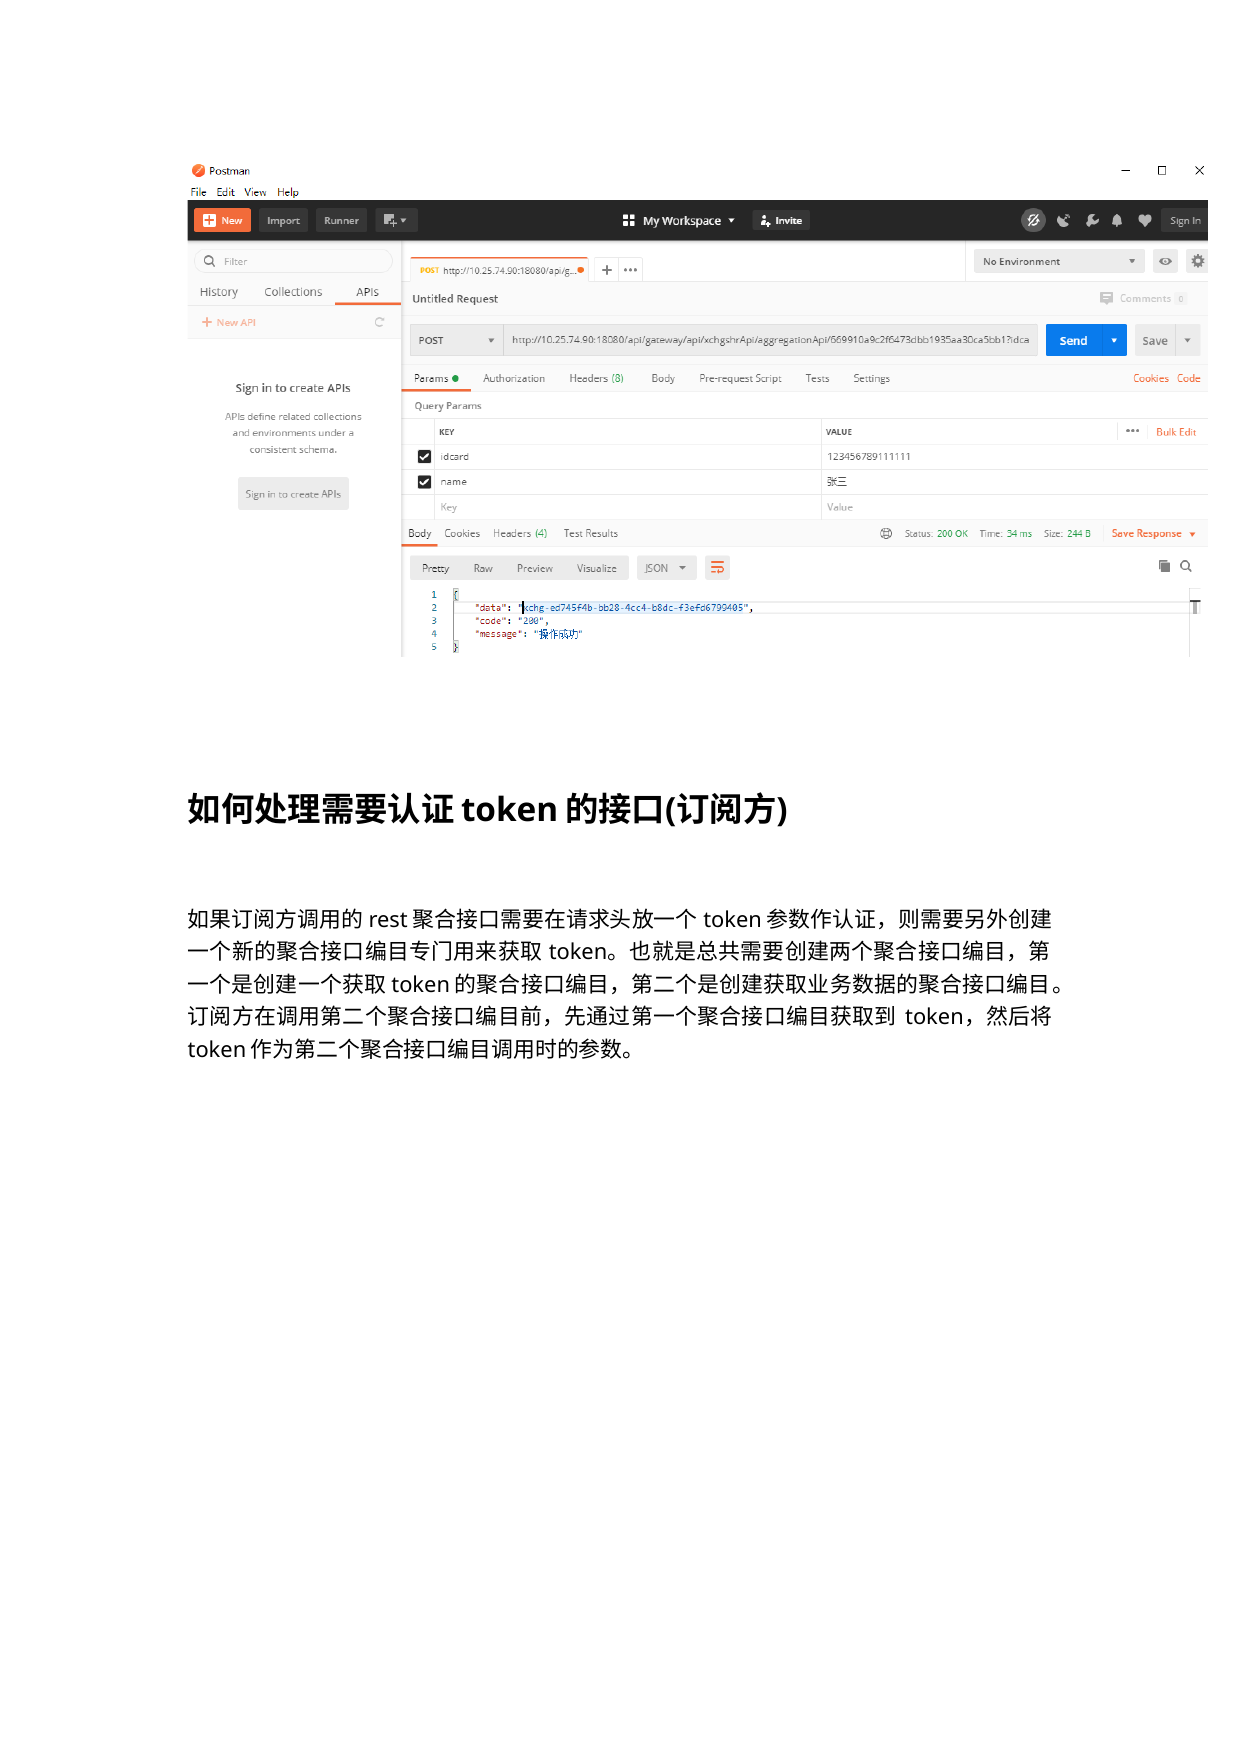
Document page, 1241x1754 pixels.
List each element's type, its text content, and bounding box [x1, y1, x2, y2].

picture [187, 162, 1208, 657]
subtitle 如何处理需要认证token的接口(订阅方) [187, 774, 1053, 839]
text 如果订阅方调用的rest聚合接口需要在请求头放一个token参数作认证，则需要另外创建一个新的聚合接口编目专门用来获取token。也就是总共需要创建两个聚合接口编目，第一个是创建一个获取token的聚合接口编目，第二个是创建获取业务数据的聚合接口编目。订阅方在调用第二个聚合接口编目前，先通过第一个聚合接口编目获取到token，然后将token作为第二个聚合接口编目调用时的参数。 [187, 901, 1053, 1064]
